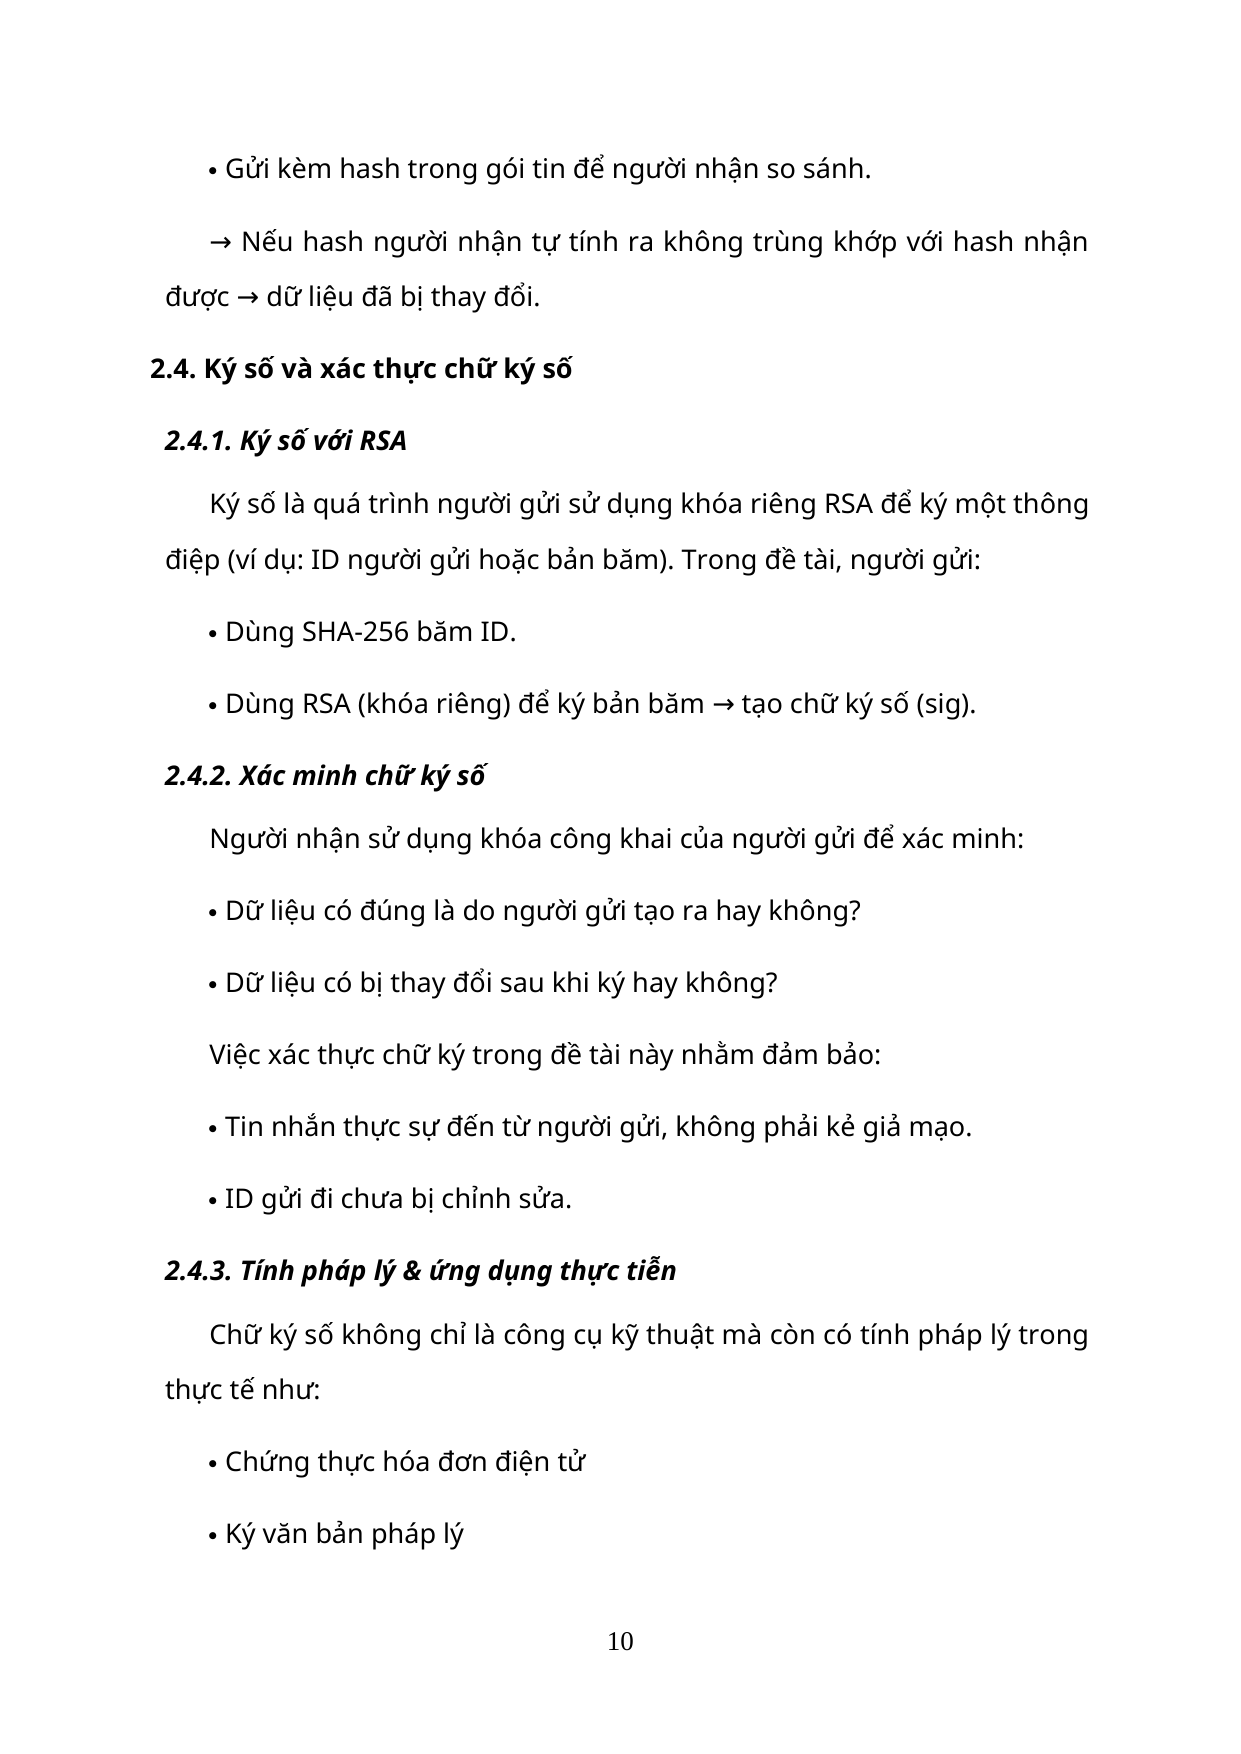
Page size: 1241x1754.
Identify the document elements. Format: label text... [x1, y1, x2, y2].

text Việc xác thực chữ ký trong đề tài này nhằm đảm bảo: [165, 1036, 1090, 1073]
text Ký số là quá trình người gửi sử dụng khóa riêng RSA để ký một thông điệp (ví dụ: ID người gửi hoặc bản băm). Trong đề tài, người gửi: [165, 485, 1090, 577]
text → Nếu hash người nhận tự tính ra không trùng khớp với hash nhận được → dữ liệu đã bị thay đổi. [165, 222, 1090, 314]
subtitle 2.4.2. Xác minh chữ ký số [165, 756, 1090, 793]
list Gửi kèm hash trong gói tin để người nhận so sánh. [209, 150, 1090, 187]
list ID gửi đi chưa bị chỉnh sửa. [209, 1180, 1090, 1217]
text Chữ ký số không chỉ là công cụ kỹ thuật mà còn có tính pháp lý trong thực tế như: [165, 1315, 1090, 1407]
list Dùng RSA (khóa riêng) để ký bản băm → tạo chữ ký số (sig). [209, 684, 1090, 721]
list Chứng thực hóa đơn điện tử [209, 1443, 1090, 1479]
subtitle 2.4. Ký số và xác thực chữ ký số [150, 349, 1090, 386]
subtitle 2.4.1. Ký số với RSA [165, 421, 1090, 458]
list Dữ liệu có bị thay đổi sau khi ký hay không? [209, 964, 1090, 1001]
list Dùng SHA-256 băm ID. [209, 612, 1090, 649]
subtitle 2.4.3. Tính pháp lý & ứng dụng thực tiễn [165, 1252, 1090, 1288]
list Ký văn bản pháp lý [209, 1514, 1090, 1551]
list Dữ liệu có đúng là do người gửi tạo ra hay không? [209, 892, 1090, 929]
list Tin nhắn thực sự đến từ người gửi, không phải kẻ giả mạo. [209, 1108, 1090, 1144]
text Người nhận sử dụng khóa công khai của người gửi để xác minh: [165, 820, 1090, 857]
